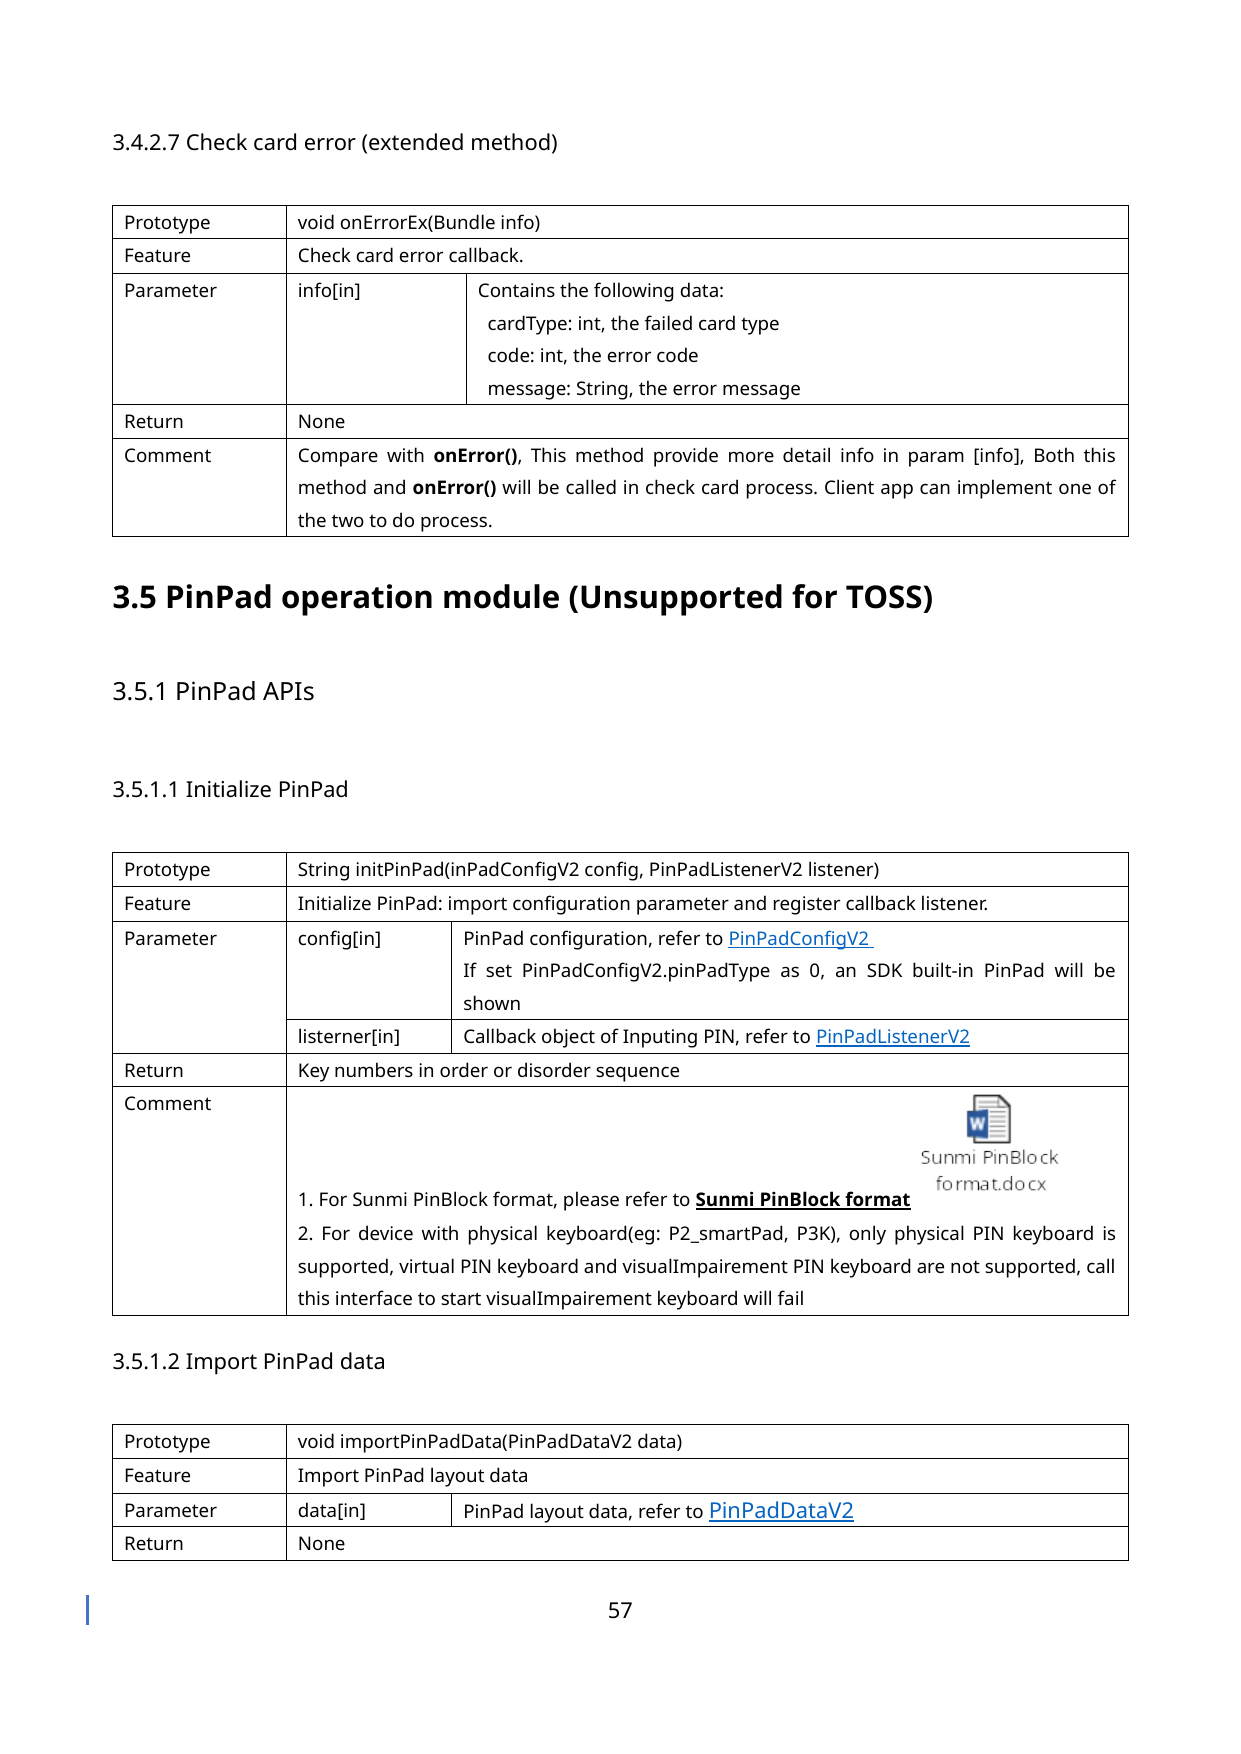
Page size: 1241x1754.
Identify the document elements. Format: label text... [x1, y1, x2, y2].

table_cell Parameter [113, 274, 286, 404]
table_cell PinPad layout data, refer to PinPadDataV2 [452, 1494, 1128, 1526]
table_cell info[in] [287, 274, 466, 404]
table_cell Check card error callback. [287, 239, 1128, 273]
table_cell Parameter [113, 1494, 286, 1526]
table_cell config[in] [287, 922, 451, 1019]
table_cell Feature [113, 887, 286, 921]
table_cell Comment [113, 439, 286, 536]
table_cell Initialize PinPad: import configuration parameter and register callback listener. [287, 887, 1128, 921]
table_cell Return [113, 1054, 286, 1086]
table_cell None [287, 1527, 1128, 1560]
table_cell data[in] [287, 1494, 451, 1526]
table_cell Feature [113, 1459, 286, 1493]
table_cell listerner[in] [287, 1020, 451, 1053]
table_cell Feature [113, 239, 286, 273]
subtitle 3.4.2.7 Check card error (extended method) [112, 125, 1128, 158]
table_header void onErrorEx(Bundle info) [287, 206, 1128, 238]
table_cell Callback object of Inputing PIN, refer to PinPadListenerV2 [452, 1020, 1128, 1053]
subtitle 3.5 PinPad operation module (Unsupported for TOSS) [112, 564, 1128, 629]
table_cell PinPad configuration, refer to PinPadConfigV2 If set PinPadConfigV2.pinPadType as 0, an SDK built-in PinPad will be shown [452, 922, 1128, 1019]
table_cell Return [113, 1527, 286, 1560]
table_cell Import PinPad layout data [287, 1459, 1128, 1493]
table_header String initPinPad(inPadConfigV2 config, PinPadListenerV2 listener) [287, 853, 1128, 886]
subtitle 3.5.1.2 Import PinPad data [112, 1345, 1128, 1377]
table_cell Return [113, 405, 286, 438]
subtitle 3.5.1.1 Initialize PinPad [112, 773, 1128, 805]
table_cell Contains the following data: cardType: int, the failed card type code: int, the error code message: String, the error message [467, 274, 1128, 404]
table_cell 1. For Sunmi PinBlock format, please refer to Sunmi PinBlock format 2. For device with physical keyboard(eg: P2_smartPad, P3K), only physical PIN keyboard is supported, virtual PIN keyboard and visualImpairement PIN keyboard are not supported, call this interface to start visualImpairement keyboard will fail [287, 1087, 1128, 1315]
table_cell Compare with onError(), This method provide more detail info in param [info], Both this method and onError() will be called in check card process. Client app can implement one of the two to do process. [287, 439, 1128, 536]
table_cell Key numbers in order or disorder sequence [287, 1054, 1128, 1086]
table_header Prototype [113, 206, 286, 238]
table_cell None [287, 405, 1128, 438]
table_cell Parameter [113, 922, 286, 1053]
table_header void importPinPadData(PinPadDataV2 data) [287, 1425, 1128, 1458]
table_header Prototype [113, 1425, 286, 1458]
table_cell Comment [113, 1087, 286, 1315]
table_header Prototype [113, 853, 286, 886]
subtitle 3.5.1 PinPad APIs [112, 658, 1128, 723]
